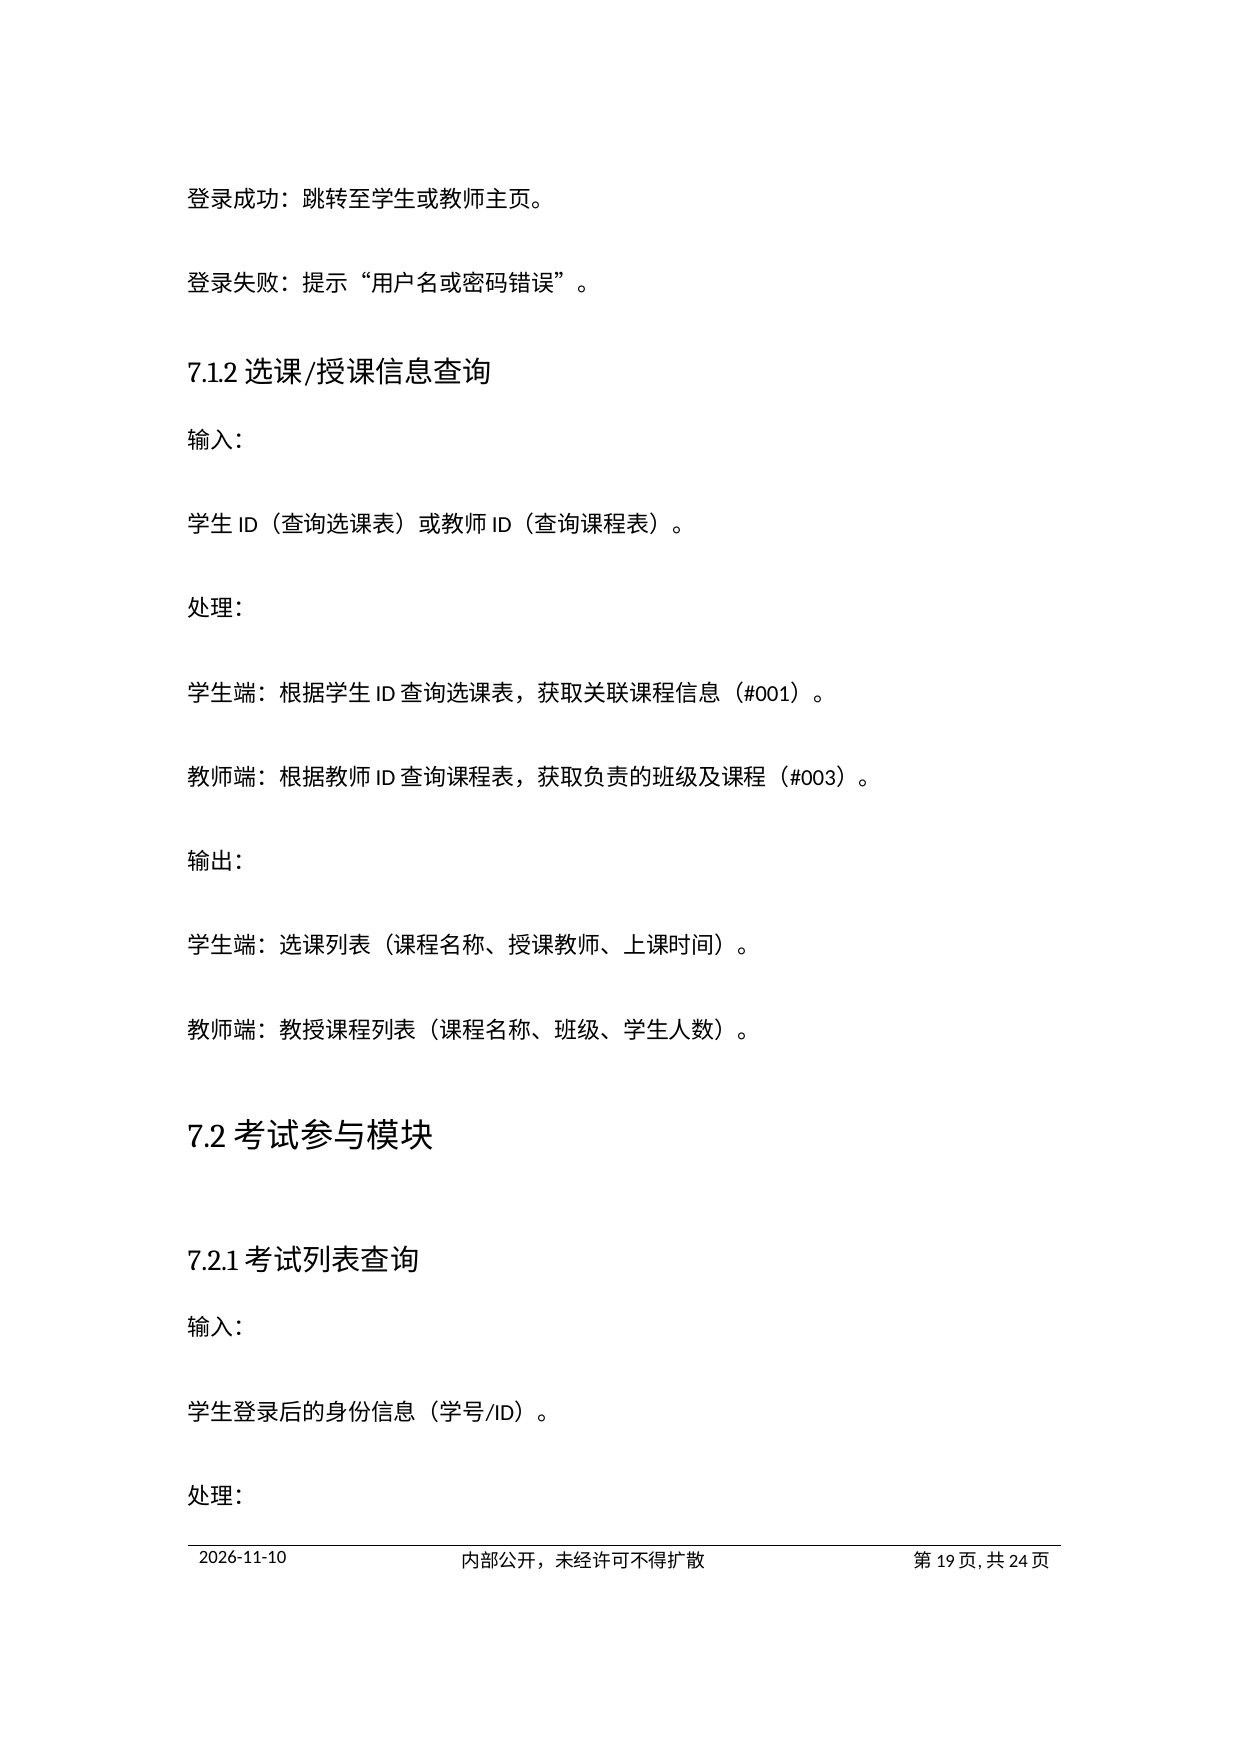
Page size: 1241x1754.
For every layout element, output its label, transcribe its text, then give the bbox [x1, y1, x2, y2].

text 学生端：选课列表（课程名称、授课教师、上课时间）。 [187, 911, 1053, 976]
text 学生ID（查询选课表）或教师ID（查询课程表）。 [187, 490, 1053, 555]
subtitle 7.1.2 选课/授课信息查询 [187, 337, 1053, 402]
text 教师端：教授课程列表（课程名称、班级、学生人数）。 [187, 996, 1053, 1061]
list 学生登录后的身份信息（学号/ID）。 [187, 1378, 1053, 1443]
text 处理： [187, 574, 1053, 639]
list 输入： [187, 1293, 1053, 1358]
subtitle 7.2.1 考试列表查询 [187, 1225, 1053, 1290]
text 登录成功：跳转至学生或教师主页。 [187, 165, 1053, 230]
text 学生端：根据学生ID查询选课表，获取关联课程信息（#001）。 [187, 658, 1053, 723]
text 输出： [187, 827, 1053, 892]
list 处理： [187, 1462, 1053, 1527]
text 教师端：根据教师ID查询课程表，获取负责的班级及课程（#003）。 [187, 743, 1053, 808]
text 登录失败：提示“用户名或密码错误”。 [187, 249, 1053, 314]
text 输入： [187, 406, 1053, 471]
subtitle 7.2 考试参与模块 [187, 1101, 1053, 1166]
